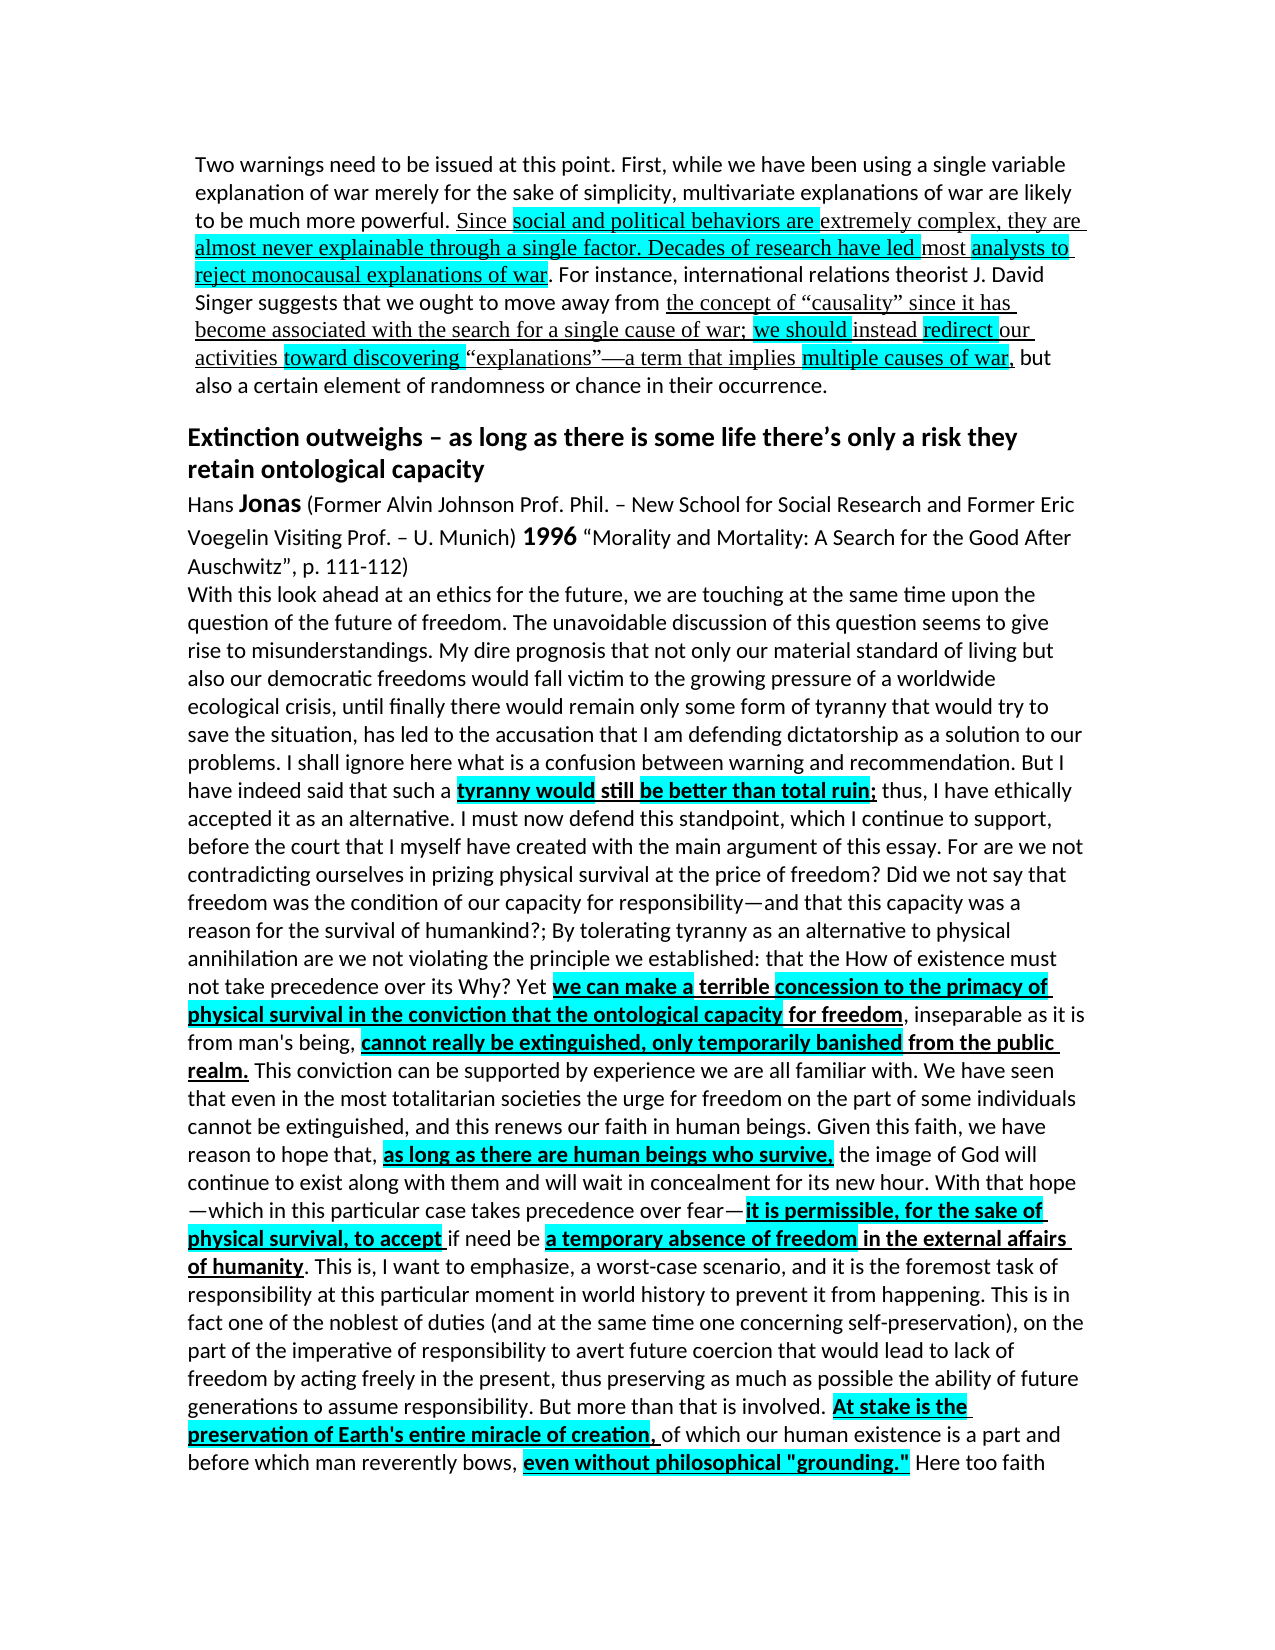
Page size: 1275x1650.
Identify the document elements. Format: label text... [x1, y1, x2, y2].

subtitle Extinction outweighs – as long as there is some life there’s only a risk they retain ontological capacity [187, 420, 1087, 486]
text Two warnings need to be issued at this point. First, while we have been using a single variable explanation of war merely for the sake of simplicity, multivariate explanations of war are likely to be much more powerful. Since social and political behaviors are extremely complex, they are almost never explainable through a single factor. Decades of research have led most analysts to reject monocausal explanations of war. For instance, international relations theorist J. David Singer suggests that we ought to move away from the concept of “causality” since it has become associated with the search for a single cause of war; we should instead redirect our activities toward discovering “explanations”—a term that implies multiple causes of war, but also a certain element of randomness or chance in their occurrence. [195, 150, 1087, 399]
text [187, 580, 1087, 1476]
text Hans Jonas (Former Alvin Johnson Prof. Phil. – New School for Social Research and Former Eric Voegelin Visiting Prof. – U. Munich) 1996 “Morality and Mortality: A Search for the Good After Auschwitz”, p. 111-112) [187, 486, 1087, 580]
